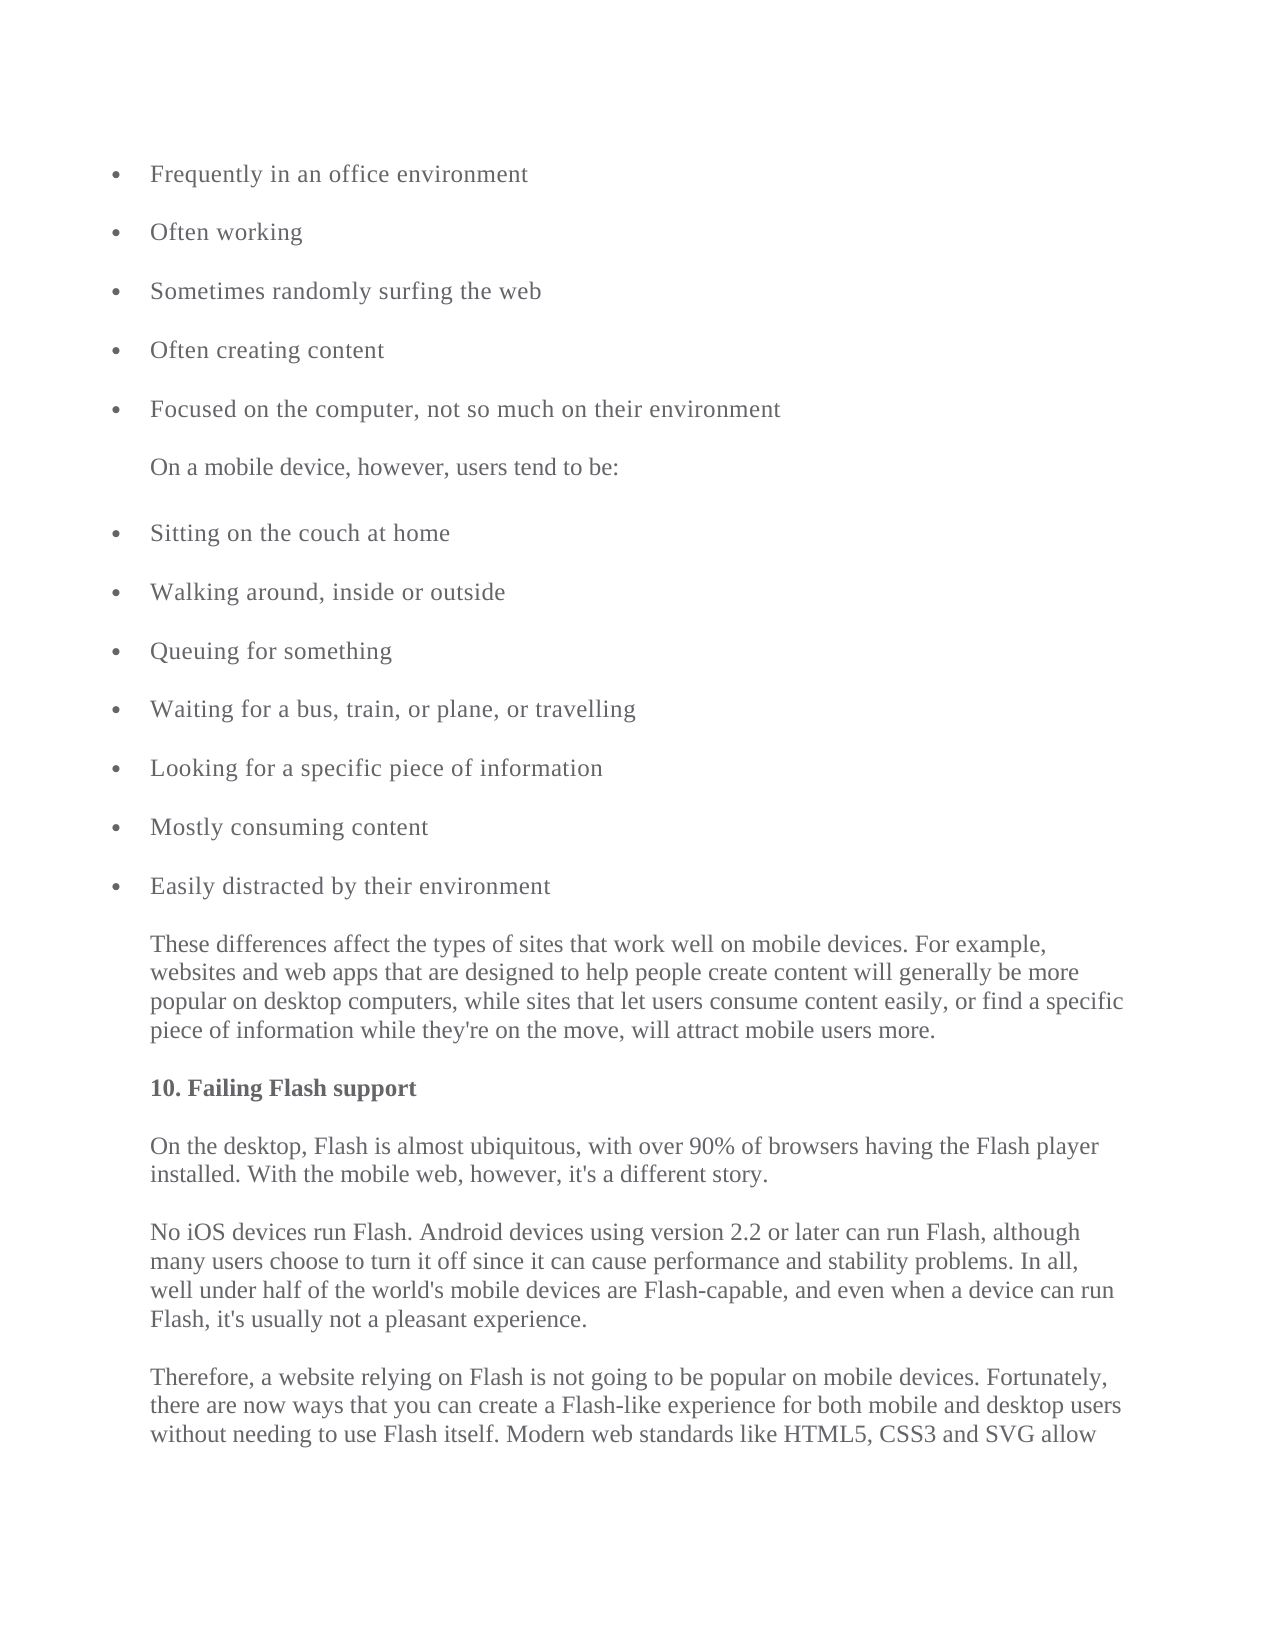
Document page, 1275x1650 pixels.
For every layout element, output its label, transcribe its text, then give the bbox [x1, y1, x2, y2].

list Often creating content [112, 326, 1125, 364]
list Queuing for something [112, 627, 1125, 664]
list Mostly consuming content [112, 803, 1125, 841]
list Sitting on the couch at home [112, 509, 1125, 547]
list Focused on the computer, not so much on their environment [112, 385, 1125, 422]
text On the desktop, Flash is almost ubiquitous, with over 90% of browsers having the Flash player installed. With the mobile web, however, it's a different story. [150, 1131, 1125, 1188]
text On a mobile device, however, users tend to be: [150, 452, 1125, 480]
list Waiting for a bus, train, or plane, or travelling [112, 686, 1125, 723]
list Often working [112, 209, 1125, 246]
text 10. Failing Flash support [150, 1073, 1125, 1102]
list Frequently in an office environment [112, 150, 1125, 187]
list Looking for a specific piece of information [112, 744, 1125, 782]
text These differences affect the types of sites that work well on mobile devices. For example, websites and web apps that are designed to help people create content will generally be more popular on desktop computers, while sites that let users consume content easily, or find a specific piece of information while they're on the move, will attract mobile users more. [150, 929, 1125, 1044]
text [150, 1362, 1125, 1448]
text No iOS devices run Flash. Android devices using version 2.2 or later can run Flash, although many users choose to turn it off since it can cause performance and stability problems. In all, well under half of the world's mobile devices are Flash-capable, and even when a device can run Flash, it's usually not a pleasant experience. [150, 1217, 1125, 1332]
list Walking around, inside or outside [112, 568, 1125, 606]
list Sometimes randomly surfing the web [112, 267, 1125, 305]
list Easily distracted by their environment [112, 862, 1125, 899]
